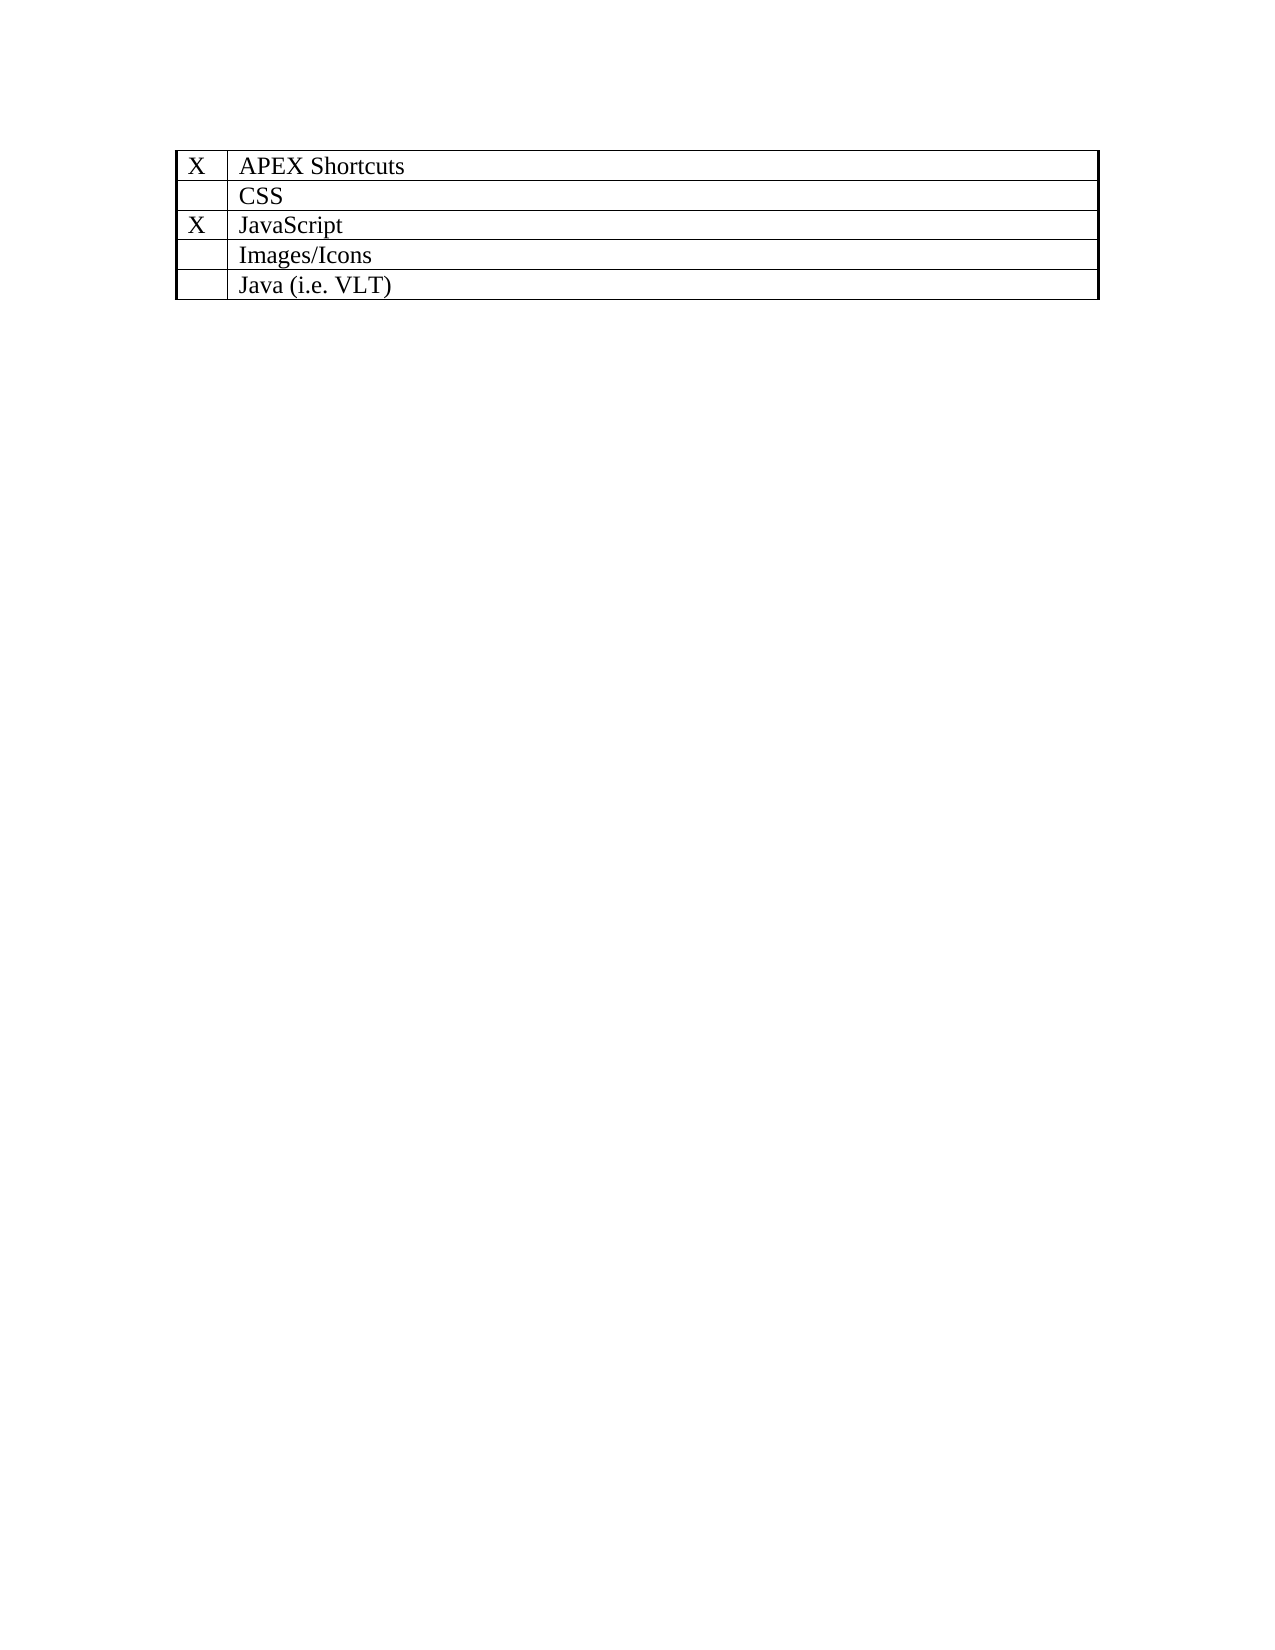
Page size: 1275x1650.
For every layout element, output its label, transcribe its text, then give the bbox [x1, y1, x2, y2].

table_cell Images/Icons [228, 240, 1097, 269]
table_cell X [178, 211, 227, 239]
table_cell APEX Shortcuts [228, 151, 1097, 180]
table_cell Java (i.e. VLT) [228, 270, 1097, 299]
table_cell [178, 240, 227, 269]
table_cell [178, 270, 227, 299]
table_cell X [178, 151, 227, 180]
table_cell [178, 181, 227, 209]
table_cell JavaScript [228, 211, 1097, 239]
table_cell CSS [228, 181, 1097, 209]
